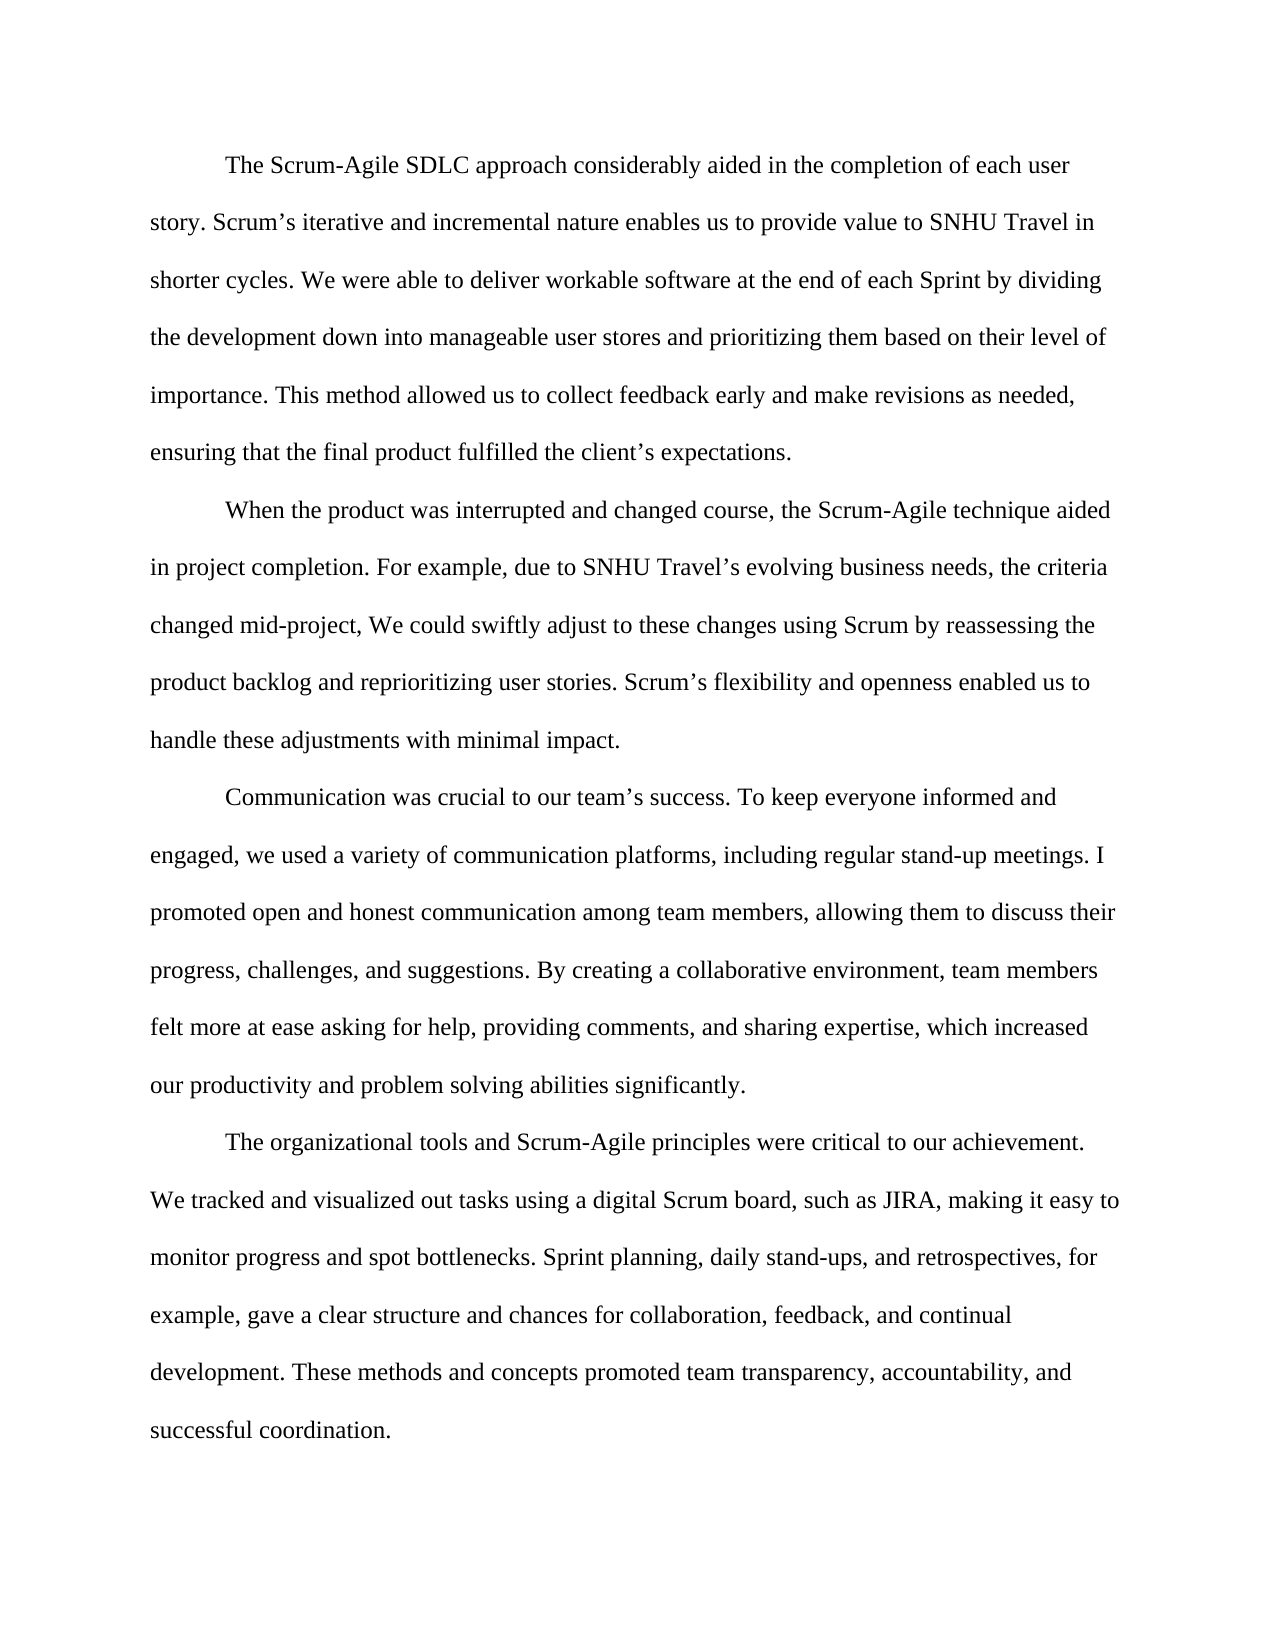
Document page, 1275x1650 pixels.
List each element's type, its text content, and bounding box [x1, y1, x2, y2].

text When the product was interrupted and changed course, the Scrum-Agile technique aided in project completion. For example, due to SNHU Travel’s evolving business needs, the criteria changed mid-project, We could swiftly adjust to these changes using Scrum by reassessing the product backlog and reprioritizing user stories. Scrum’s flexibility and openness enabled us to handle these adjustments with minimal impact. [150, 495, 1125, 754]
text The Scrum-Agile SDLC approach considerably aided in the completion of each user story. Scrum’s iterative and incremental nature enables us to provide value to SNHU Travel in shorter cycles. We were able to deliver workable software at the end of each Sprint by dividing the development down into manageable user stores and prioritizing them based on their level of importance. This method allowed us to collect feedback early and make revisions as needed, ensuring that the final product fulfilled the client’s expectations. [150, 150, 1125, 466]
text Communication was crucial to our team’s success. To keep everyone informed and engaged, we used a variety of communication platforms, including regular stand-up meetings. I promoted open and honest communication among team members, allowing them to discuss their progress, challenges, and suggestions. By creating a collaborative environment, team members felt more at ease asking for help, providing comments, and sharing expertise, which increased our productivity and problem solving abilities significantly. [150, 782, 1125, 1099]
text The organizational tools and Scrum-Agile principles were critical to our achievement. We tracked and visualized out tasks using a digital Scrum board, such as JIRA, making it easy to monitor progress and spot bottlenecks. Sprint planning, daily stand-ups, and retrospectives, for example, gave a clear structure and chances for collaboration, feedback, and continual development. These methods and concepts promoted team transparency, accountability, and successful coordination. [150, 1127, 1125, 1444]
